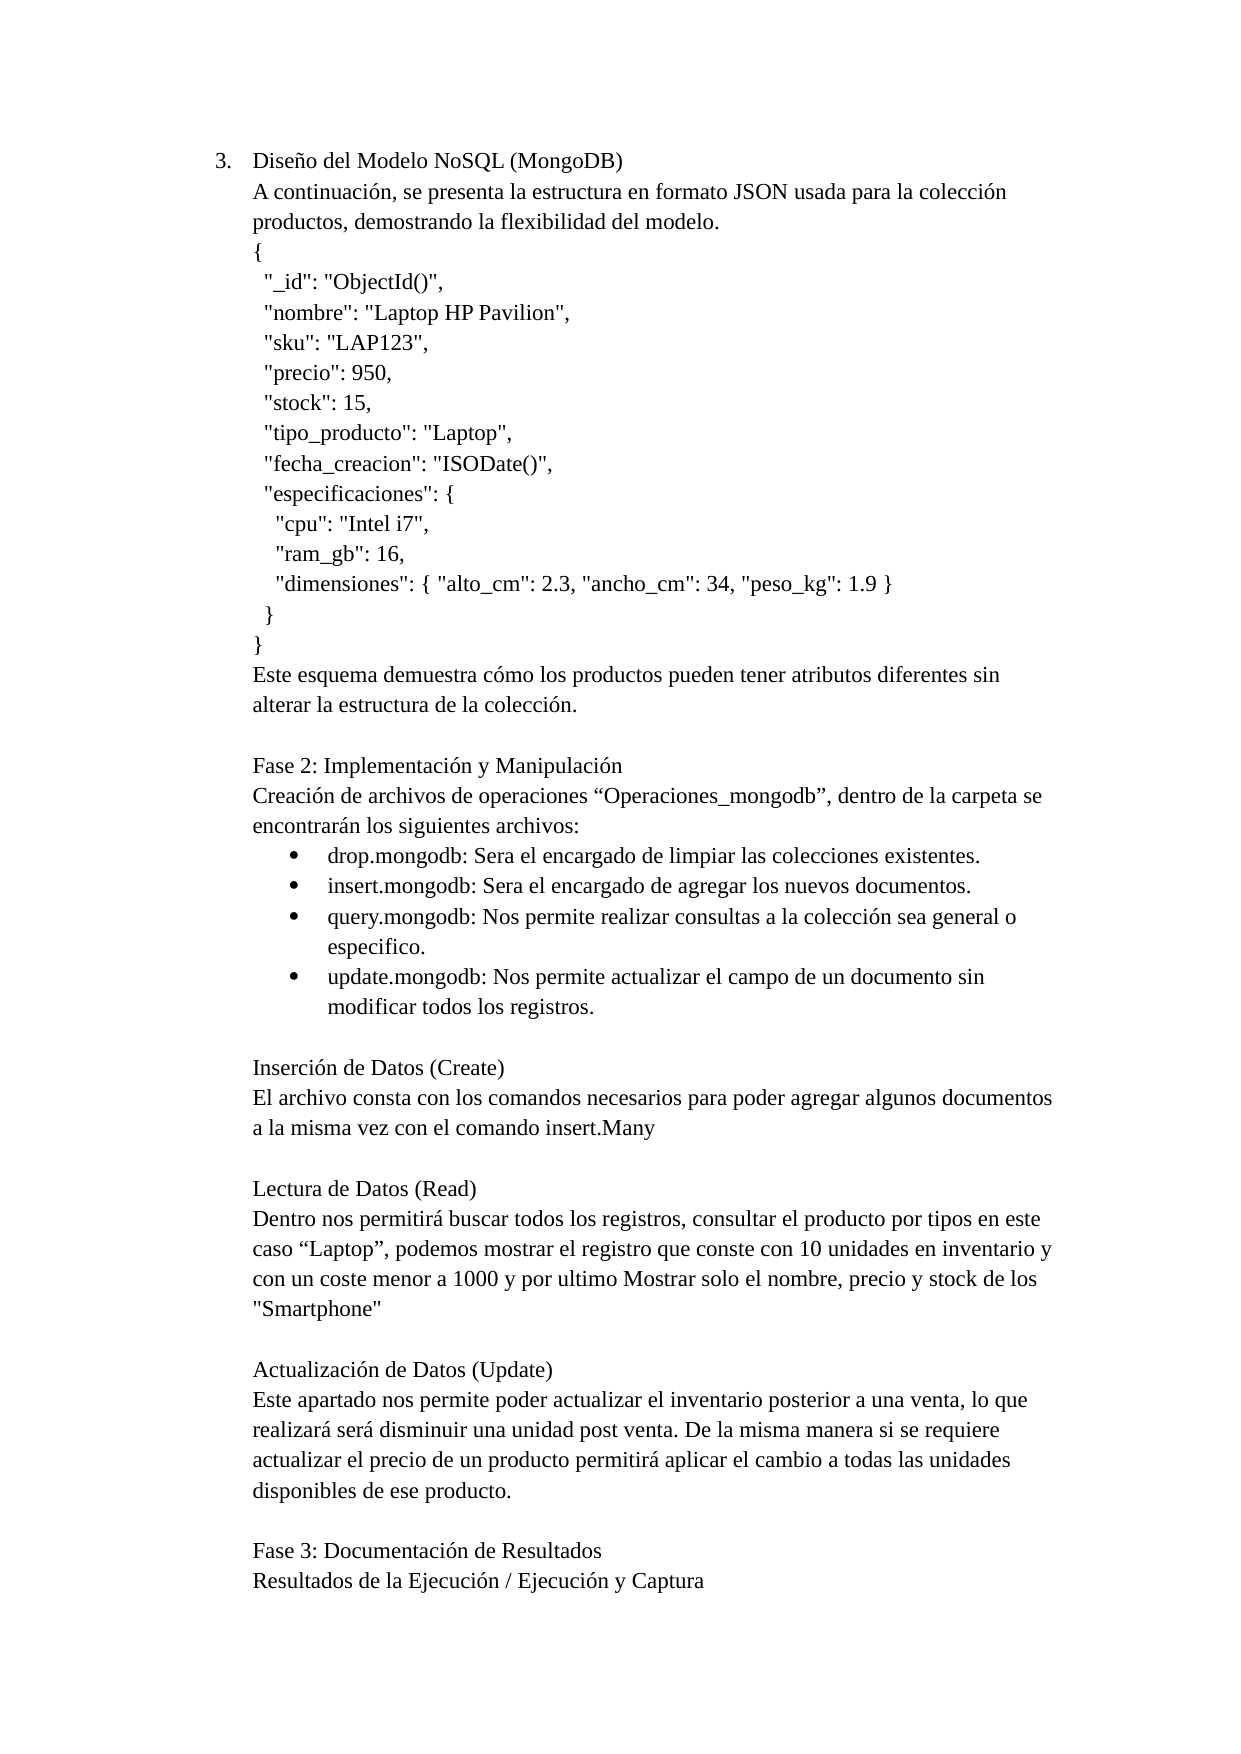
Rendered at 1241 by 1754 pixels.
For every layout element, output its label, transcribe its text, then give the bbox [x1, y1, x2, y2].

list Creación de archivos de operaciones “Operaciones_mongodb”, dentro de la carpeta se encontrarán los siguientes archivos: [252, 782, 1063, 838]
list El archivo consta con los comandos necesarios para poder agregar algunos documentos a la misma vez con el comando insert.Many [252, 1084, 1063, 1141]
list insert.mongodb: Sera el encargado de agregar los nuevos documentos. [290, 873, 1063, 899]
list query.mongodb: Nos permite realizar consultas a la colección sea general o especifico. [290, 903, 1063, 959]
list drop.mongodb: Sera el encargado de limpiar las colecciones existentes. [290, 842, 1063, 869]
list "fecha_creacion": "ISODate()", [252, 450, 1063, 476]
list Dentro nos permitirá buscar todos los registros, consultar el producto por tipos en este caso “Laptop”, podemos mostrar el registro que conste con 10 unidades en inventario y con un coste menor a 1000 y por ultimo Mostrar solo el nombre, precio y stock de los "Smartphone" [252, 1205, 1063, 1322]
list "stock": 15, [252, 389, 1063, 416]
list "nombre": "Laptop HP Pavilion", [252, 299, 1063, 325]
list Actualización de Datos (Update) [252, 1356, 1063, 1382]
list A continuación, se presenta la estructura en formato JSON usada para la colección productos, demostrando la flexibilidad del modelo. [252, 178, 1063, 234]
list } [252, 631, 1063, 657]
list { [252, 238, 1063, 264]
list Este apartado nos permite poder actualizar el inventario posterior a una venta, lo que realizará será disminuir una unidad post venta. De la misma manera si se requiere actualizar el precio de un producto permitirá aplicar el cambio a todas las unidades disponibles de ese producto. [252, 1386, 1063, 1503]
list "_id": "ObjectId()", [252, 268, 1063, 295]
list "dimensiones": { "alto_cm": 2.3, "ancho_cm": 34, "peso_kg": 1.9 } [252, 571, 1063, 597]
list Fase 3: Documentación de Resultados Resultados de la Ejecución / Ejecución y Captura [252, 1537, 1063, 1594]
list "precio": 950, [252, 359, 1063, 385]
list "ram_gb": 16, [252, 540, 1063, 567]
list update.mongodb: Nos permite actualizar el campo de un documento sin modificar todos los registros. [290, 963, 1063, 1020]
list "cpu": "Intel i7", [252, 510, 1063, 536]
list Lectura de Datos (Read) [252, 1175, 1063, 1201]
list "sku": "LAP123", [252, 329, 1063, 355]
list Este esquema demuestra cómo los productos pueden tener atributos diferentes sin alterar la estructura de la colección. [252, 661, 1063, 718]
list Inserción de Datos (Create) [252, 1054, 1063, 1080]
list } [252, 601, 1063, 627]
list "especificaciones": { [252, 480, 1063, 506]
list Fase 2: Implementación y Manipulación [252, 752, 1063, 778]
list "tipo_producto": "Laptop", [252, 419, 1063, 446]
list Diseño del Modelo NoSQL (MongoDB) [215, 148, 1063, 174]
